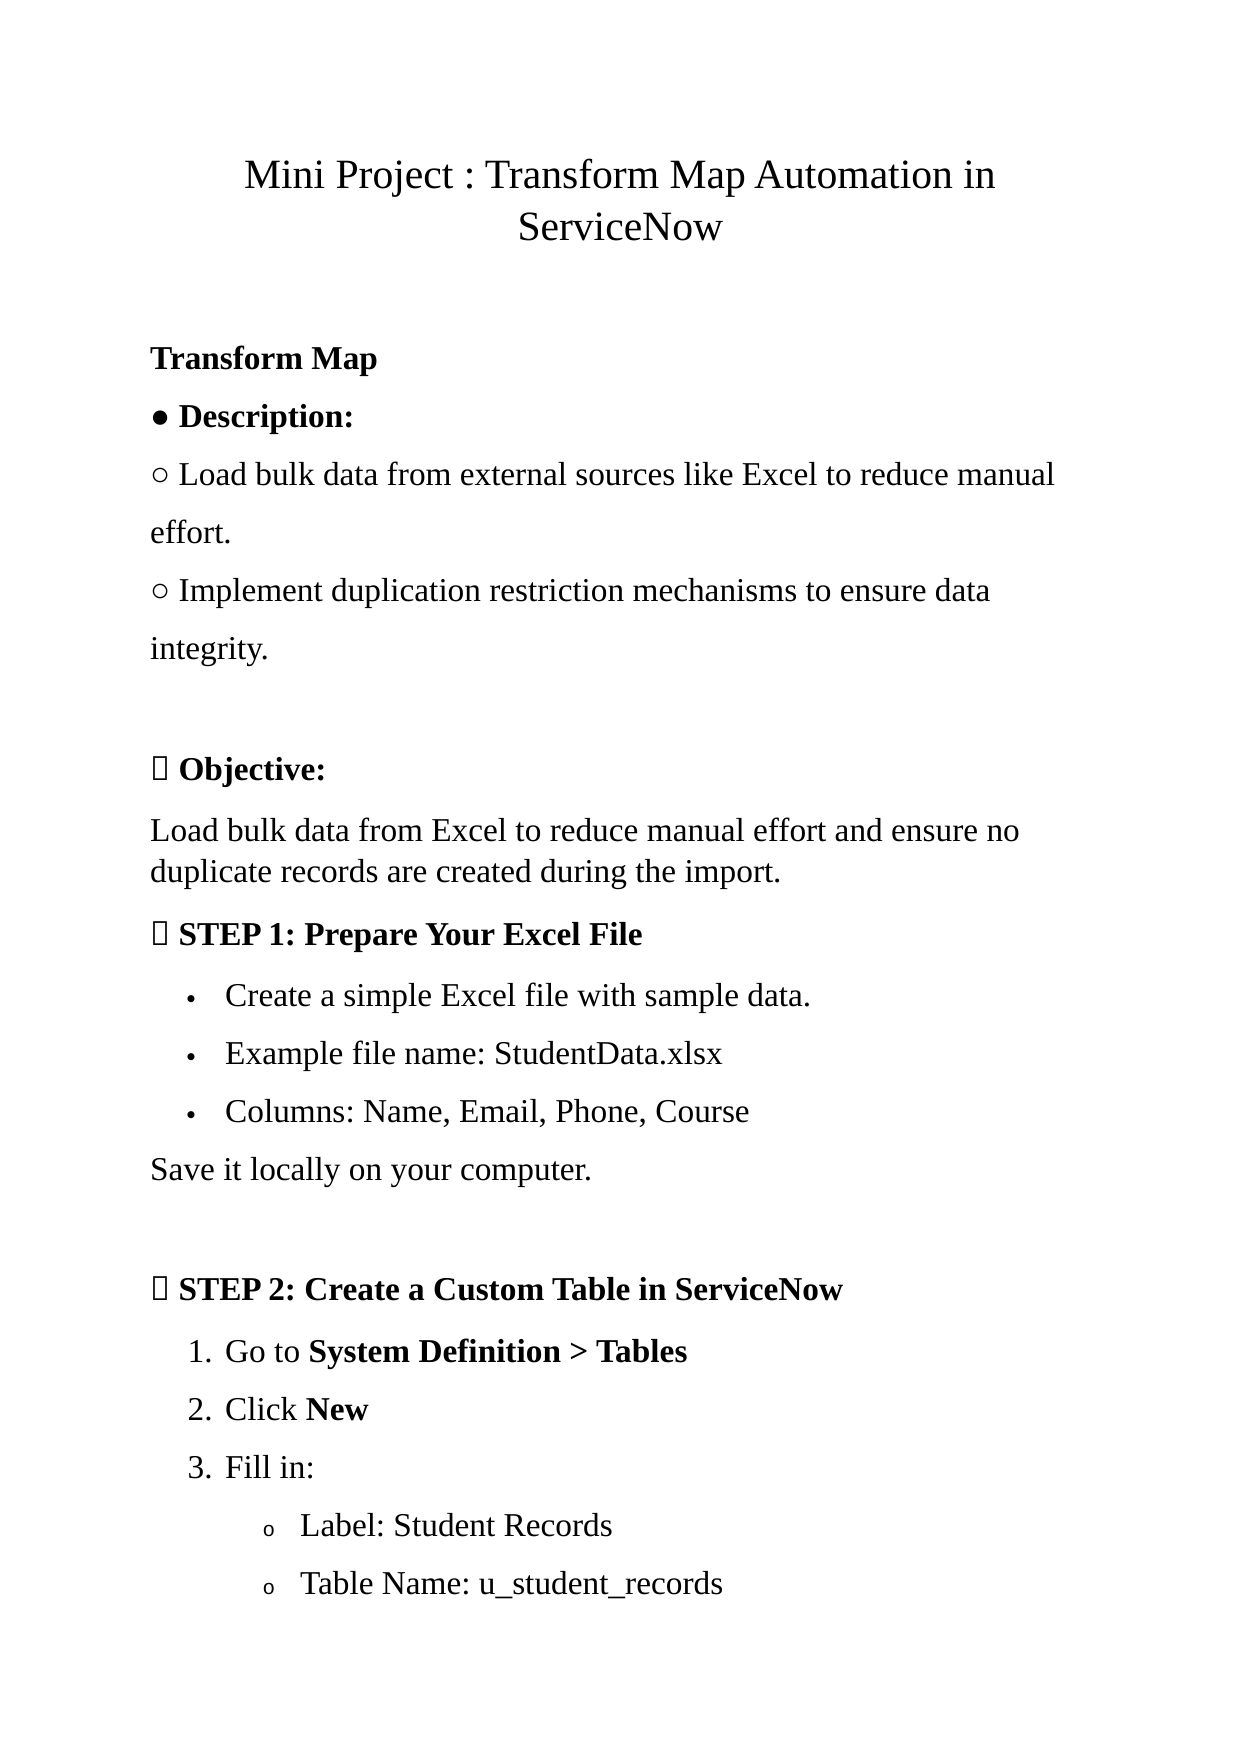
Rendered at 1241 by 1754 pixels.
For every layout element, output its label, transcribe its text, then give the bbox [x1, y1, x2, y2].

text ○ Load bulk data from external sources like Excel to reduce manual [150, 454, 1090, 493]
text Save it locally on your computer. [150, 1149, 1090, 1187]
text ● Description: [150, 396, 1090, 435]
text integrity. [150, 628, 1090, 667]
list Table Name: u_student_records [262, 1563, 1090, 1601]
list Go to System Definition > Tables [187, 1331, 1090, 1369]
text Load bulk data from Excel to reduce manual effort and ensure no duplicate records are created during the import. [150, 810, 1090, 890]
text Transform Map [150, 338, 1090, 377]
list Click New [187, 1389, 1090, 1427]
text ✅ Objective: [150, 744, 1090, 790]
list Create a simple Excel file with sample data. [187, 975, 1090, 1013]
text ○ Implement duplication restriction mechanisms to ensure data [150, 570, 1090, 609]
list Label: Student Records [262, 1505, 1090, 1543]
text Mini Project : Transform Map Automation in ServiceNow [150, 150, 1090, 249]
text 🔹 STEP 2: Create a Custom Table in ServiceNow [150, 1265, 1090, 1311]
text 🔹 STEP 1: Prepare Your Excel File [150, 909, 1090, 955]
list Example file name: StudentData.xlsx [187, 1033, 1090, 1071]
text effort. [150, 512, 1090, 551]
list Fill in: [187, 1447, 1090, 1485]
list Columns: Name, Email, Phone, Course [187, 1091, 1090, 1129]
